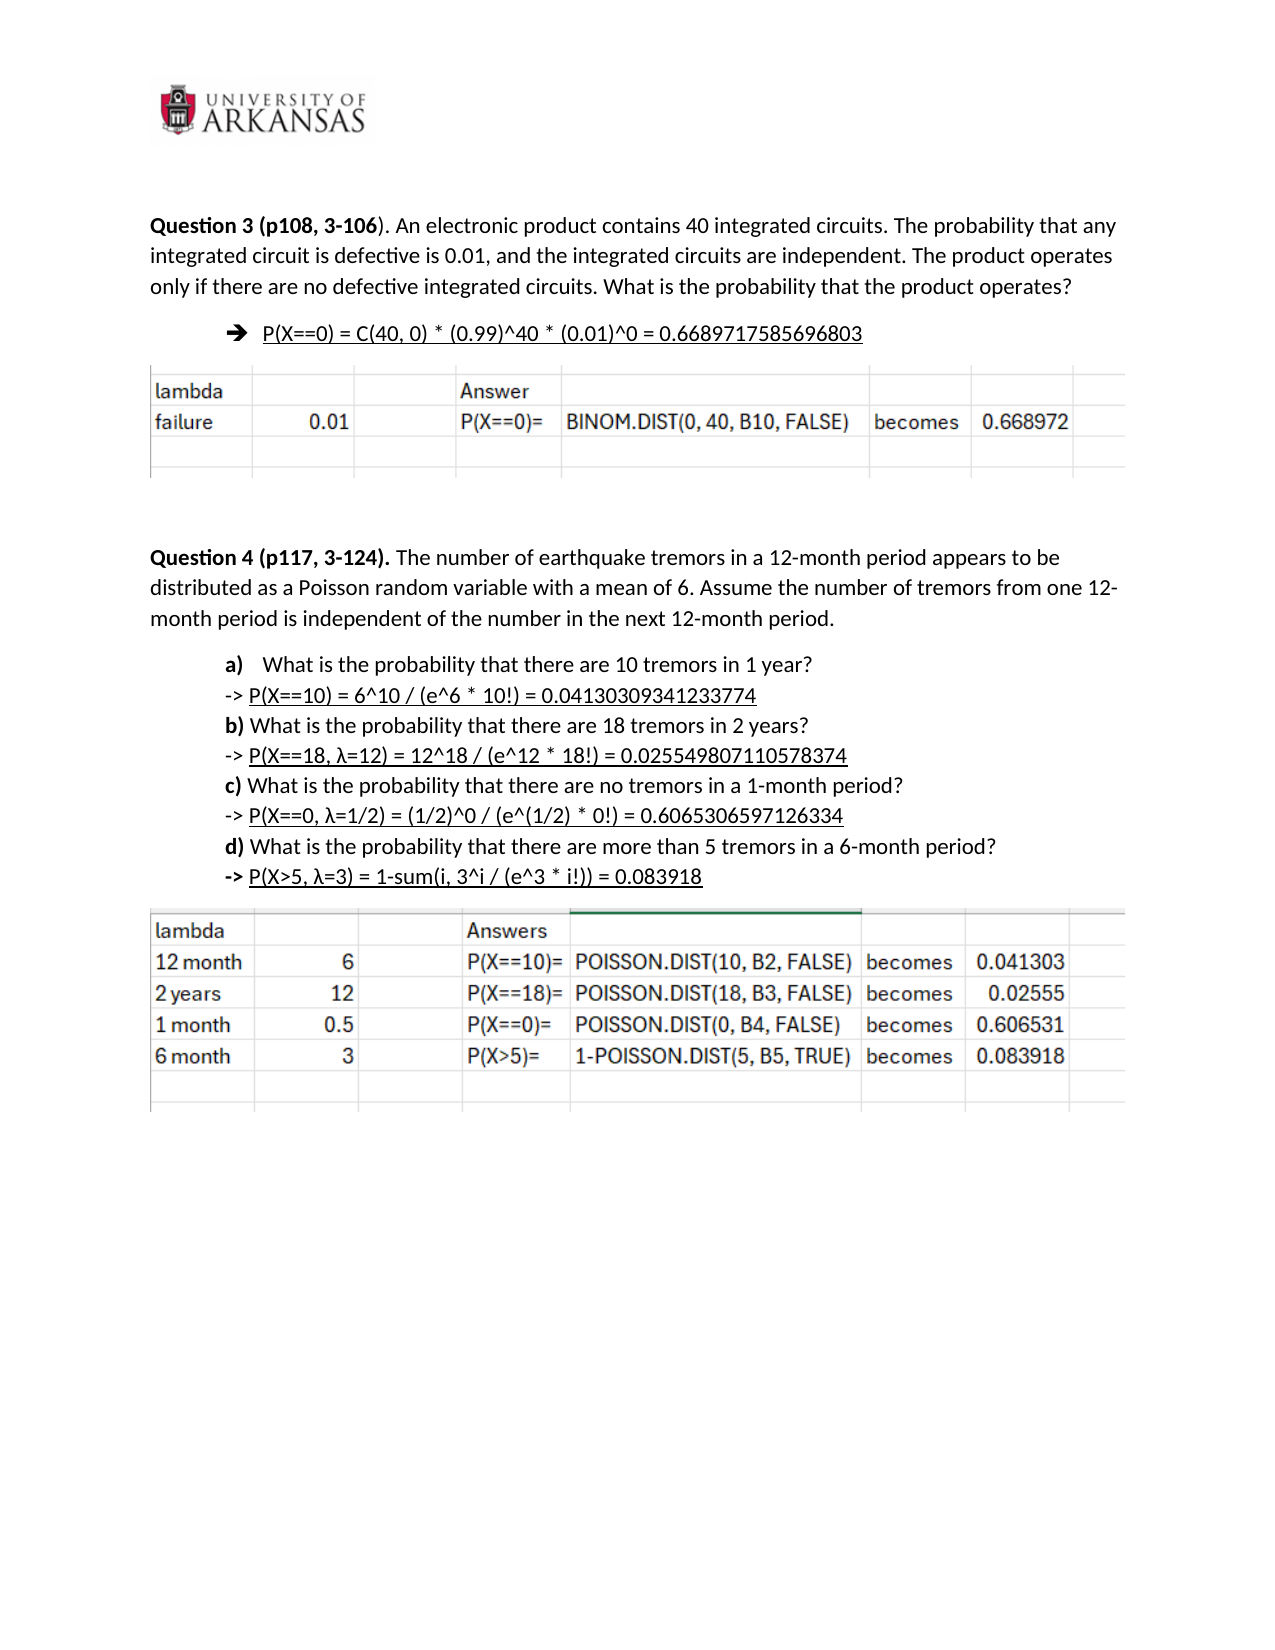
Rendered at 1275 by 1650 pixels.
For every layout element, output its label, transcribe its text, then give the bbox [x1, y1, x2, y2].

text b) What is the probability that there are 18 tremors in 2 years? [225, 711, 1125, 739]
text Question 4 (p117, 3-124). The number of earthquake tremors in a 12-month period appears to be distributed as a Poisson random variable with a mean of 6. Assume the number of tremors from one 12-month period is independent of the number in the next 12-month period. [150, 543, 1125, 632]
text c) What is the probability that there are no tremors in a 1-month period? [225, 771, 1125, 799]
picture [150, 365, 1125, 478]
text -> P(X>5, λ=3) = 1-sum(i, 3^i / (e^3 * i!)) = 0.083918 [150, 862, 1125, 890]
list What is the probability that there are 10 tremors in 1 year? [225, 651, 1125, 678]
picture [150, 908, 1125, 1112]
text d) What is the probability that there are more than 5 tremors in a 6-month period? [225, 832, 1125, 860]
text -> P(X==18, λ=12) = 12^18 / (e^12 * 18!) = 0.025549807110578374 [225, 741, 1125, 769]
text -> P(X==10) = 6^10 / (e^6 * 10!) = 0.04130309341233774 [150, 681, 1125, 709]
text -> P(X==0, λ=1/2) = (1/2)^0 / (e^(1/2) * 0!) = 0.6065306597126334 [225, 802, 1125, 829]
list P(X==0) = C(40, 0) * (0.99)^40 * (0.01)^0 = 0.6689717585696803 [225, 319, 1125, 347]
picture [150, 75, 375, 146]
text Question 3 (p108, 3-106). An electronic product contains 40 integrated circuits. The probability that any integrated circuit is defective is 0.01, and the integrated circuits are independent. The product operates only if there are no defective integrated circuits. What is the probability that the product operates? [150, 211, 1125, 300]
